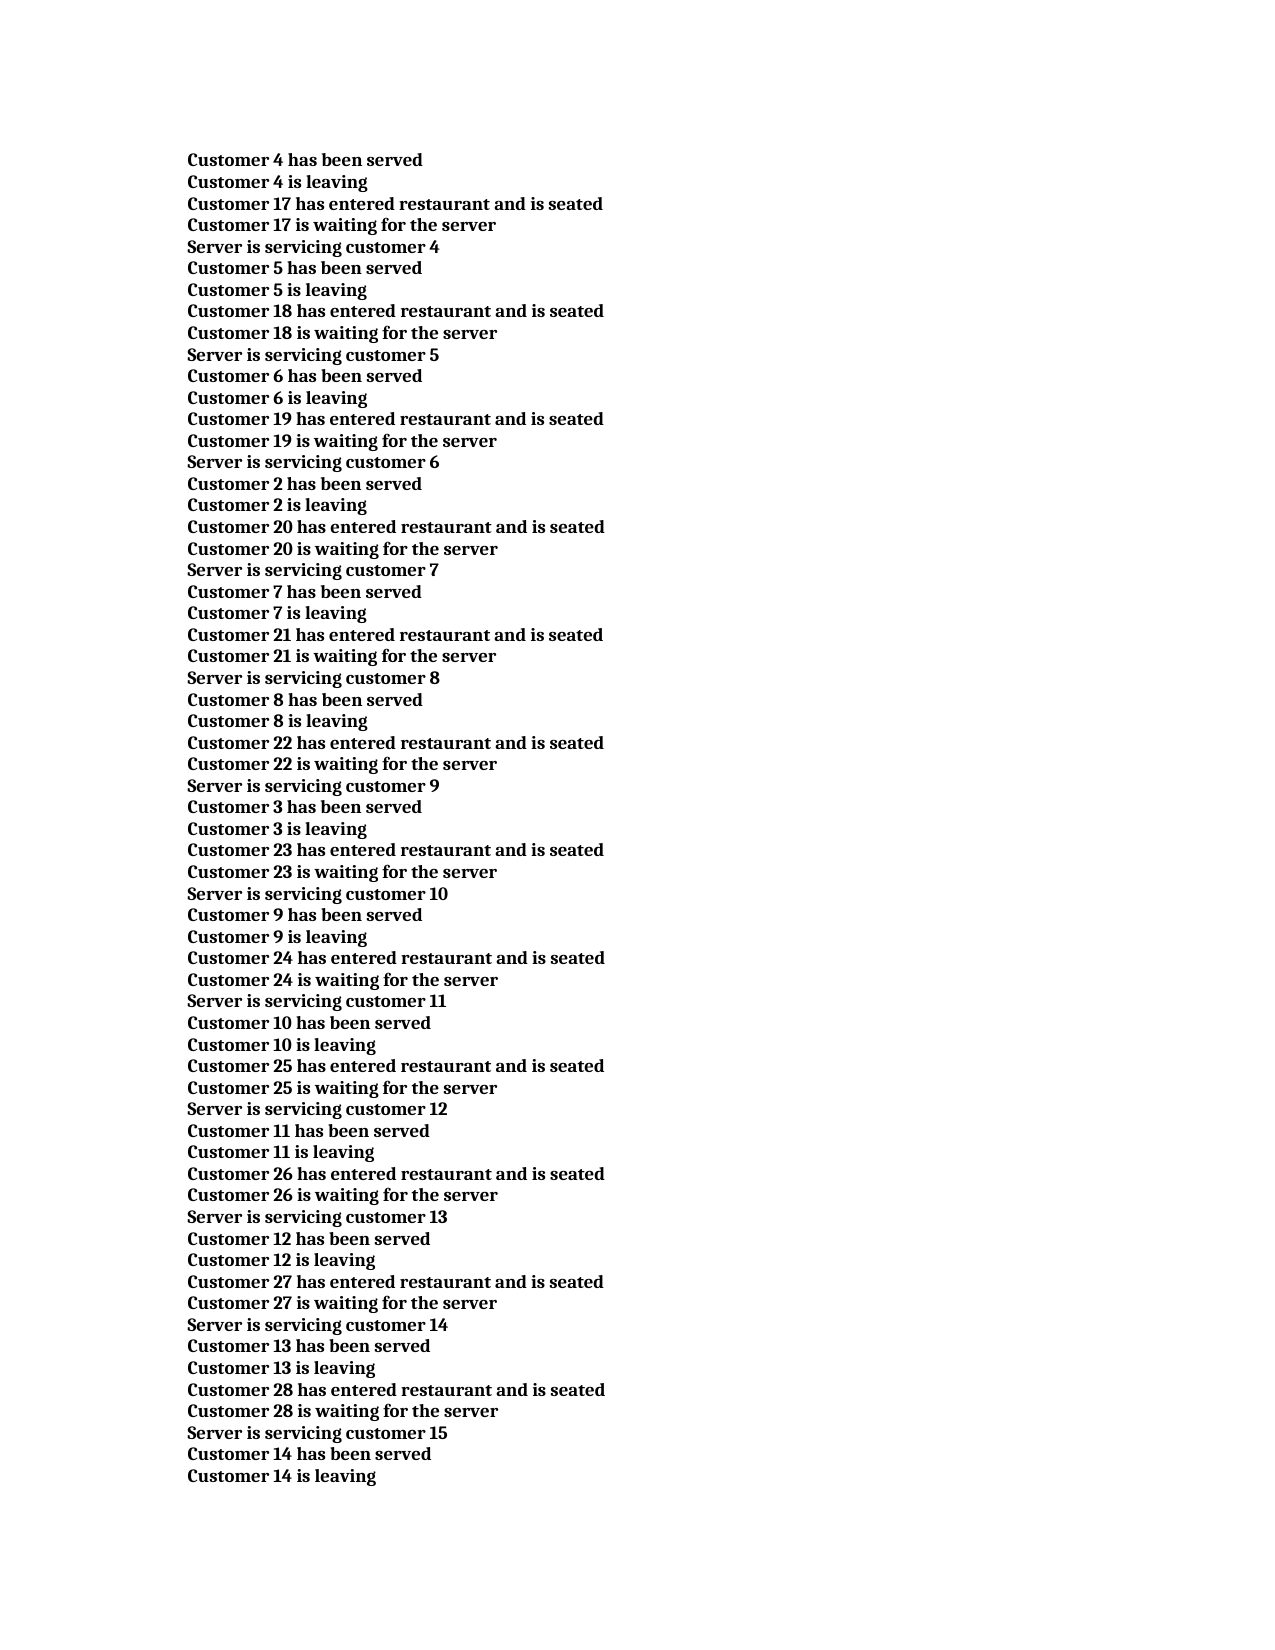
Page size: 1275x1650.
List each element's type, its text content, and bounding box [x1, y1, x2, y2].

text Customer 7 has been served [187, 581, 1087, 603]
text Server is servicing customer 15 [187, 1422, 1087, 1444]
text Customer 17 is waiting for the server [187, 215, 1087, 236]
text Customer 6 has been served [187, 366, 1087, 387]
text Server is servicing customer 11 [187, 991, 1087, 1012]
text Server is servicing customer 13 [187, 1207, 1087, 1228]
text Customer 5 has been served [187, 258, 1087, 279]
text Customer 9 has been served [187, 905, 1087, 926]
text Customer 24 is waiting for the server [187, 969, 1087, 991]
text Customer 18 is waiting for the server [187, 322, 1087, 344]
text Customer 25 is waiting for the server [187, 1077, 1087, 1099]
text Customer 23 is waiting for the server [187, 862, 1087, 883]
text Customer 2 has been served [187, 473, 1087, 495]
text Customer 12 is leaving [187, 1250, 1087, 1271]
text Customer 8 has been served [187, 689, 1087, 711]
text Customer 22 is waiting for the server [187, 754, 1087, 775]
text Server is servicing customer 10 [187, 883, 1087, 905]
text Customer 9 is leaving [187, 926, 1087, 948]
text Customer 6 is leaving [187, 387, 1087, 409]
text Server is servicing customer 9 [187, 775, 1087, 797]
text Customer 2 is leaving [187, 495, 1087, 517]
text Customer 21 has entered restaurant and is seated [187, 624, 1087, 646]
text Customer 13 is leaving [187, 1357, 1087, 1379]
text Customer 12 has been served [187, 1228, 1087, 1250]
text Customer 4 has been served [187, 150, 1087, 172]
text Customer 7 is leaving [187, 603, 1087, 624]
text Customer 10 has been served [187, 1012, 1087, 1034]
text Customer 25 has entered restaurant and is seated [187, 1056, 1087, 1077]
text Customer 27 has entered restaurant and is seated [187, 1271, 1087, 1293]
text Customer 19 is waiting for the server [187, 430, 1087, 452]
text Customer 27 is waiting for the server [187, 1293, 1087, 1314]
text Server is servicing customer 6 [187, 452, 1087, 473]
text Server is servicing customer 7 [187, 560, 1087, 581]
text Server is servicing customer 4 [187, 236, 1087, 258]
text Customer 5 is leaving [187, 279, 1087, 301]
text Customer 20 has entered restaurant and is seated [187, 517, 1087, 538]
text Customer 23 has entered restaurant and is seated [187, 840, 1087, 862]
text Server is servicing customer 8 [187, 667, 1087, 689]
text Customer 14 is leaving [187, 1465, 1087, 1487]
text Customer 8 is leaving [187, 711, 1087, 732]
text Customer 26 has entered restaurant and is seated [187, 1163, 1087, 1185]
text Customer 24 has entered restaurant and is seated [187, 948, 1087, 969]
text Customer 17 has entered restaurant and is seated [187, 193, 1087, 215]
text Customer 3 is leaving [187, 818, 1087, 840]
text Customer 28 is waiting for the server [187, 1401, 1087, 1422]
text Server is servicing customer 12 [187, 1099, 1087, 1120]
text Customer 13 has been served [187, 1336, 1087, 1357]
text Customer 18 has entered restaurant and is seated [187, 301, 1087, 322]
text Server is servicing customer 14 [187, 1314, 1087, 1336]
text Customer 21 is waiting for the server [187, 646, 1087, 667]
text Customer 3 has been served [187, 797, 1087, 818]
text Customer 14 has been served [187, 1444, 1087, 1465]
text Customer 19 has entered restaurant and is seated [187, 409, 1087, 430]
text Customer 11 is leaving [187, 1142, 1087, 1163]
text Customer 11 has been served [187, 1120, 1087, 1142]
text Customer 20 is waiting for the server [187, 538, 1087, 560]
text Customer 28 has entered restaurant and is seated [187, 1379, 1087, 1401]
text Server is servicing customer 5 [187, 344, 1087, 366]
text Customer 4 is leaving [187, 172, 1087, 193]
text Customer 26 is waiting for the server [187, 1185, 1087, 1207]
text Customer 22 has entered restaurant and is seated [187, 732, 1087, 754]
text Customer 10 is leaving [187, 1034, 1087, 1056]
